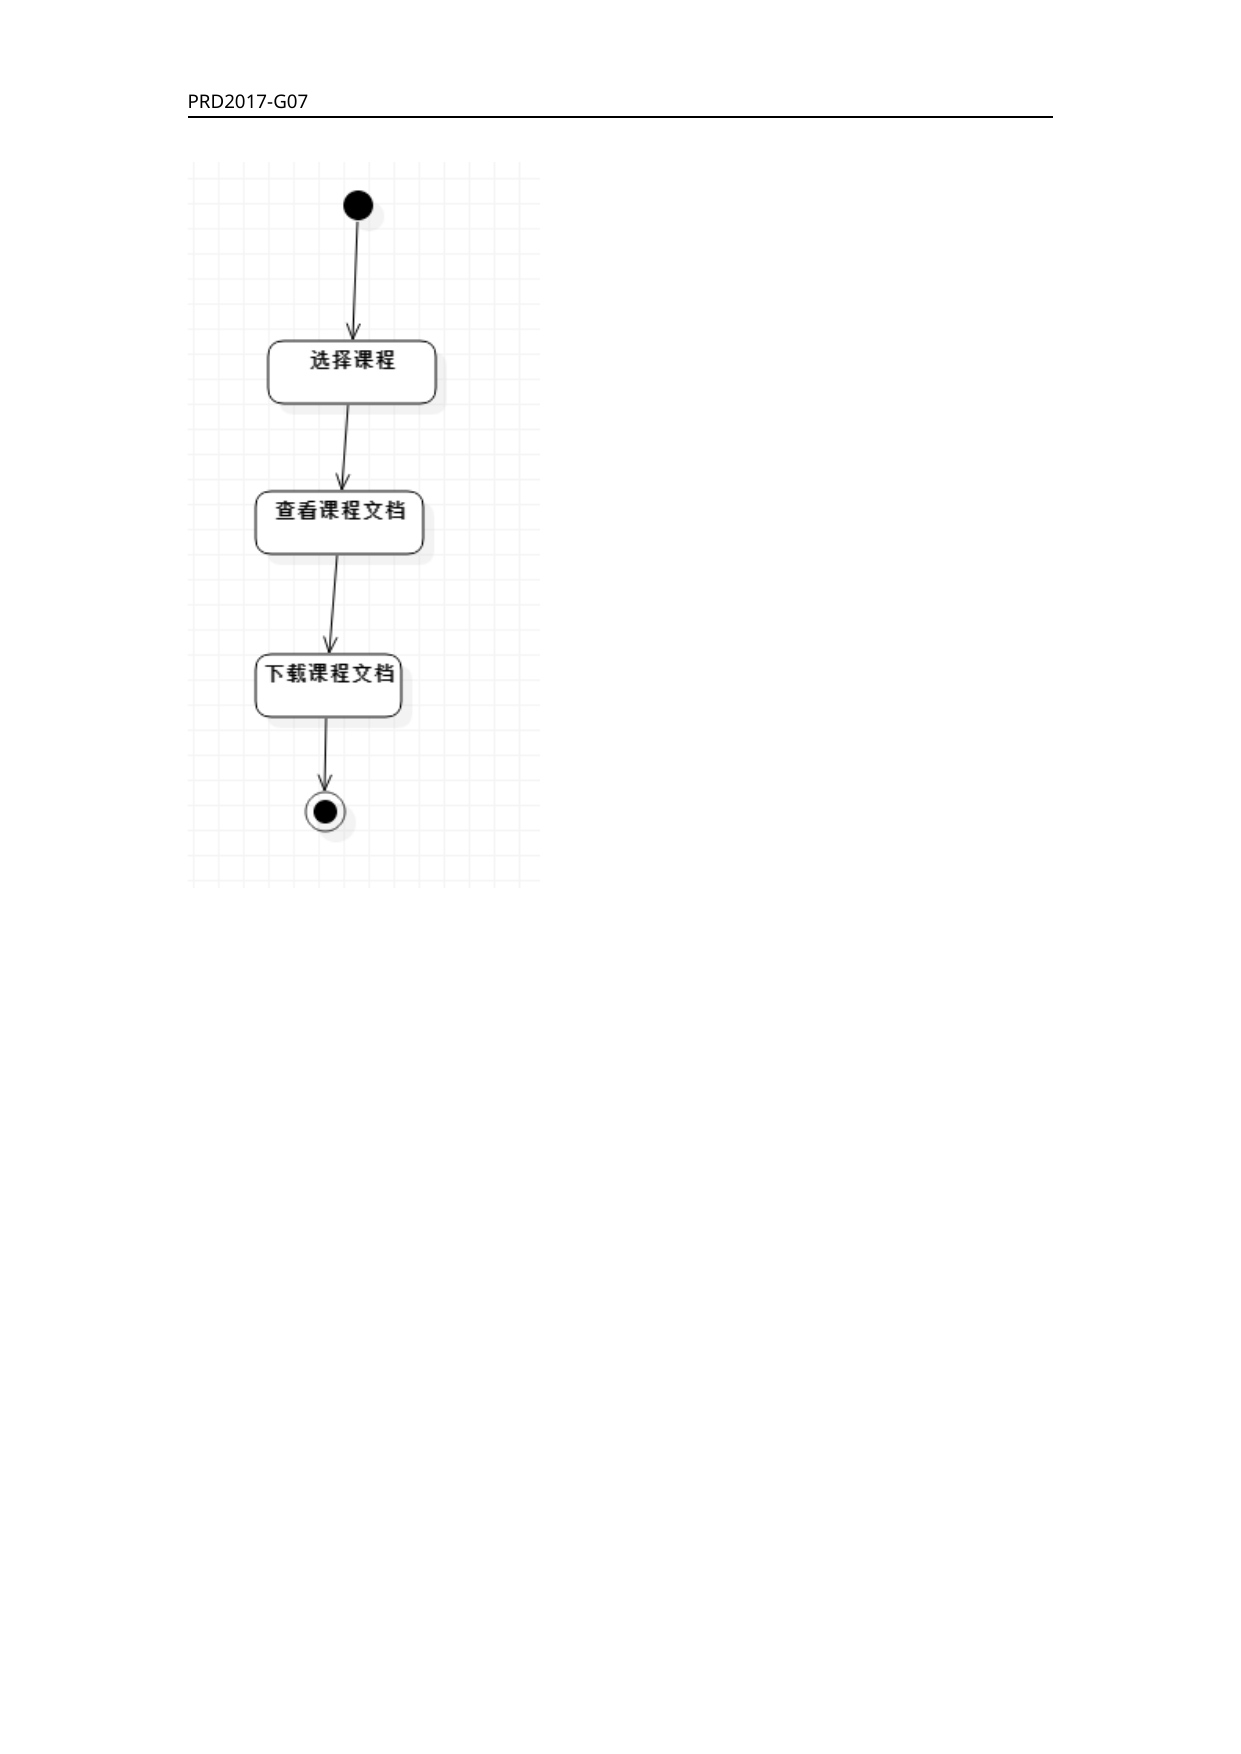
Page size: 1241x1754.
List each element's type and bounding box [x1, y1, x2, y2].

picture [187, 162, 540, 888]
